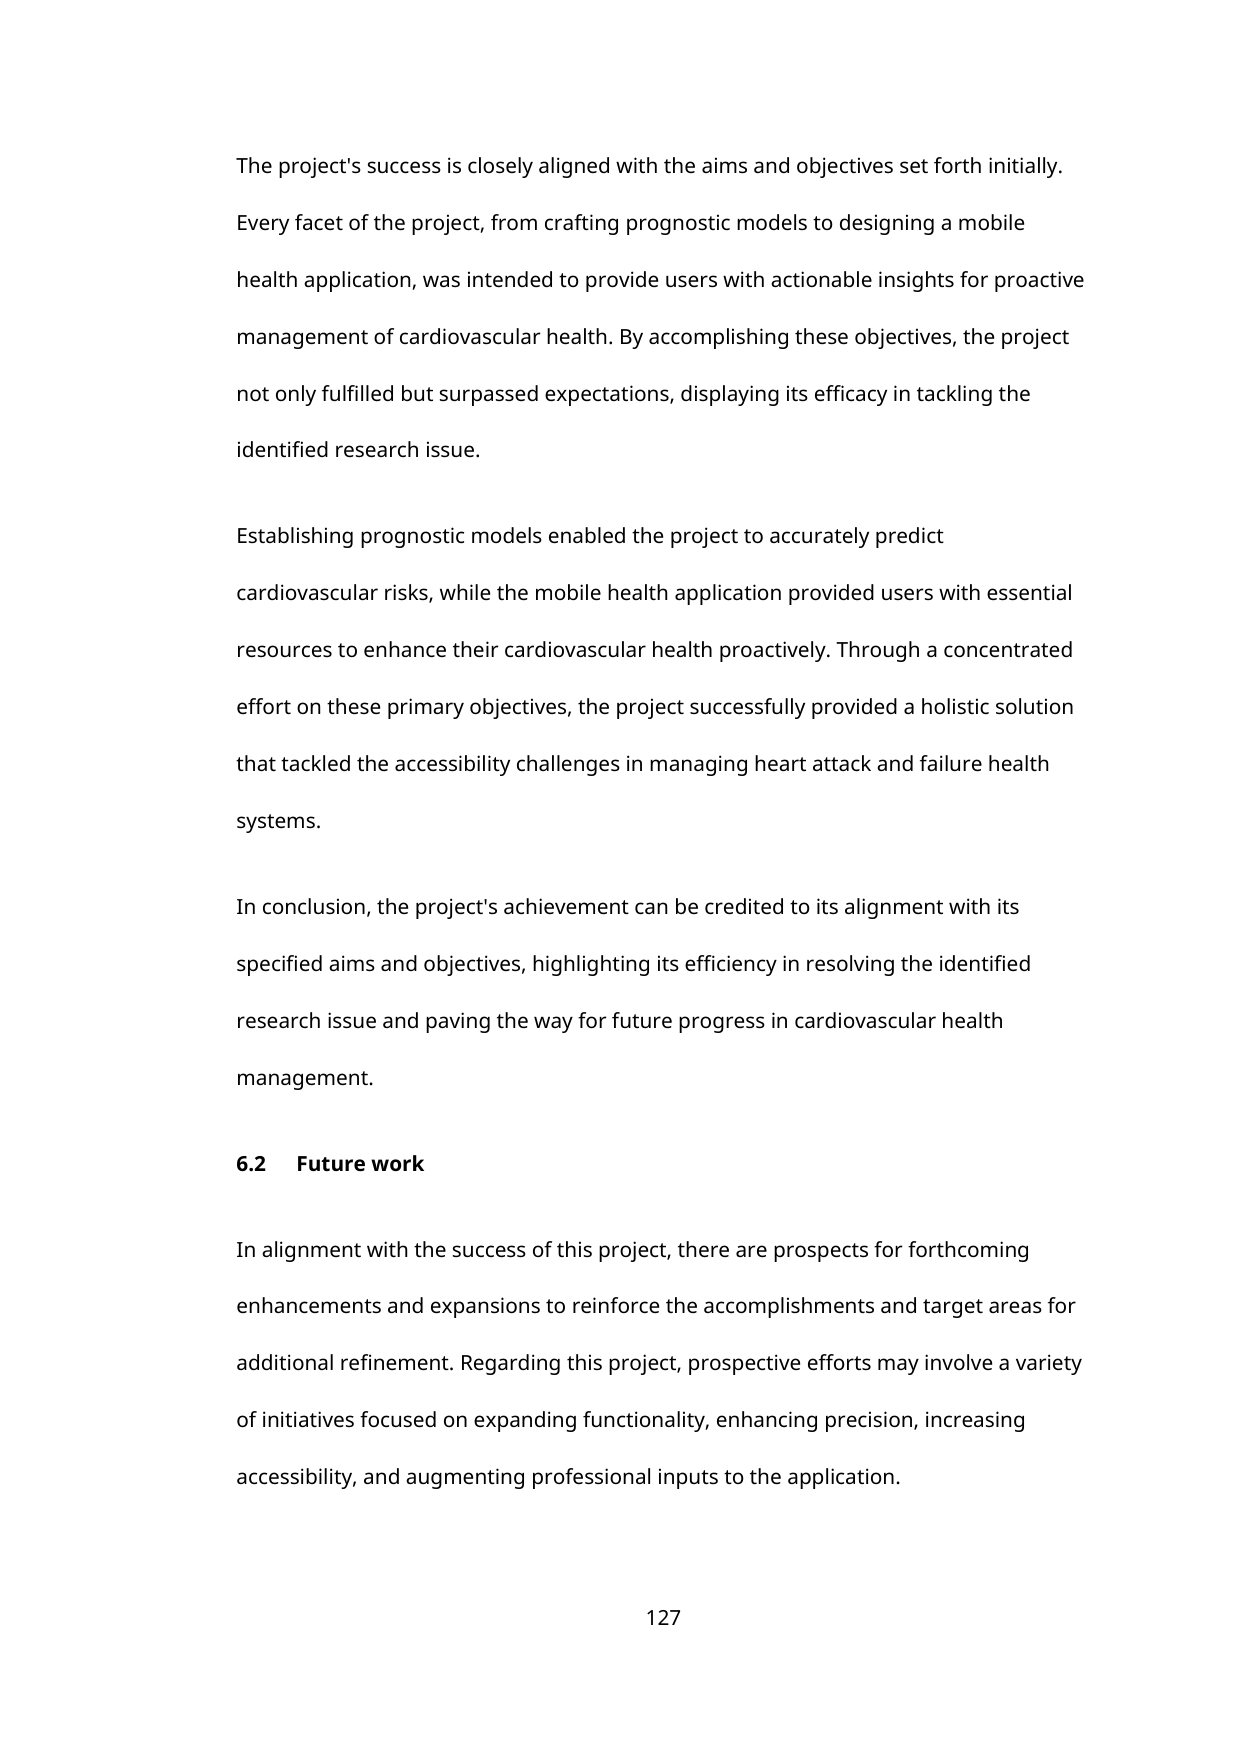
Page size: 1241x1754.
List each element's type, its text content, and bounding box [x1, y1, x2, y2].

text The project's success is closely aligned with the aims and objectives set forth initially. Every facet of the project, from crafting prognostic models to designing a mobile health application, was intended to provide users with actionable insights for proactive management of cardiovascular health. By accomplishing these objectives, the project not only fulfilled but surpassed expectations, displaying its efficacy in tackling the identified research issue. [236, 151, 1090, 464]
subtitle Future work [236, 1149, 1090, 1177]
text In alignment with the success of this project, there are prospects for forthcoming enhancements and expansions to reinforce the accomplishments and target areas for additional refinement. Regarding this project, prospective efforts may involve a variety of initiatives focused on expanding functionality, enhancing precision, increasing accessibility, and augmenting professional inputs to the application. [236, 1235, 1090, 1491]
text Establishing prognostic models enabled the project to accurately predict cardiovascular risks, while the mobile health application provided users with essential resources to enhance their cardiovascular health proactively. Through a concentrated effort on these primary objectives, the project successfully provided a holistic solution that tackled the accessibility challenges in managing heart attack and failure health systems. [236, 522, 1090, 834]
text In conclusion, the project's achievement can be credited to its alignment with its specified aims and objectives, highlighting its efficiency in resolving the identified research issue and paving the way for future progress in cardiovascular health management. [236, 892, 1090, 1091]
